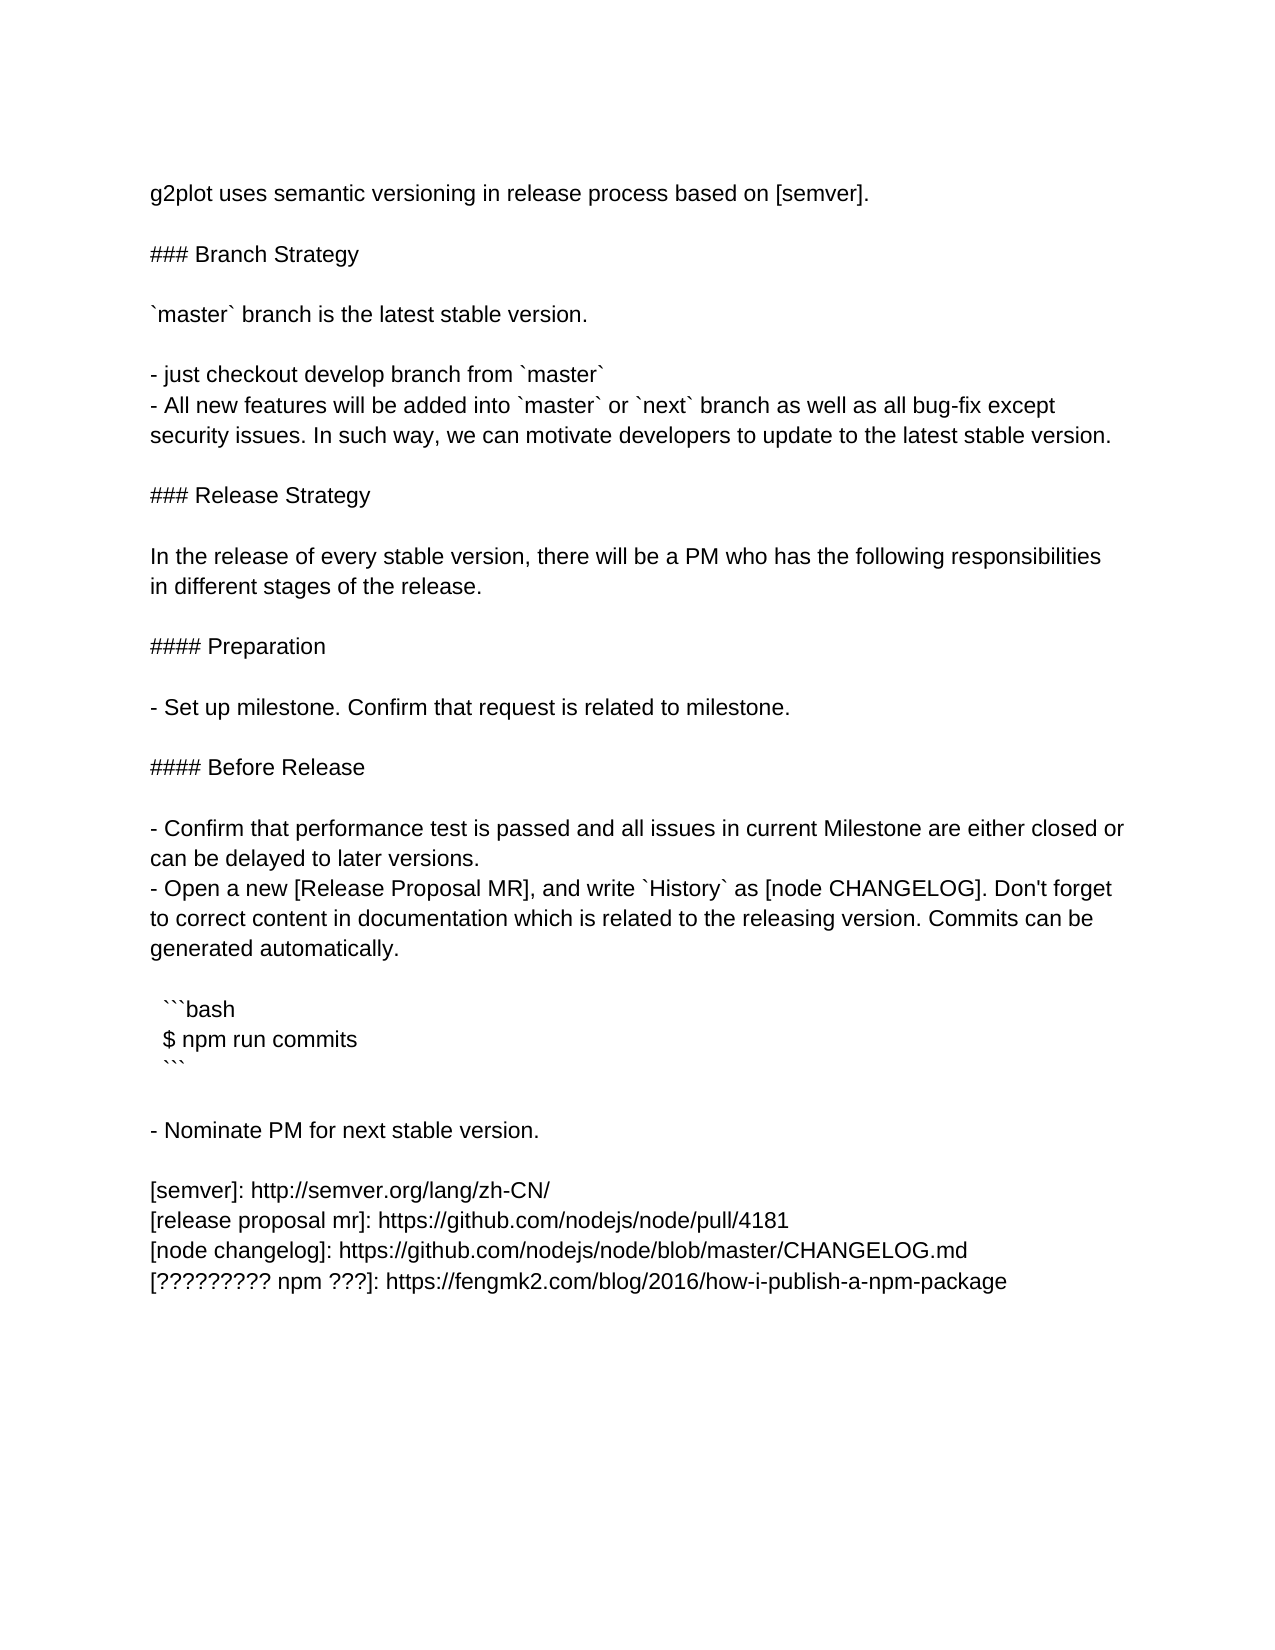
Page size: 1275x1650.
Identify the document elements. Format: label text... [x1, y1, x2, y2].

text - Nominate PM for next stable version. [150, 1117, 1125, 1143]
text `master` branch is the latest stable version. [150, 301, 1125, 327]
text g2plot uses semantic versioning in release process based on [semver]. [150, 180, 1125, 207]
text ### Release Strategy [150, 482, 1125, 509]
text [????????? npm ???]: https://fengmk2.com/blog/2016/how-i-publish-a-npm-package [150, 1268, 1125, 1294]
text [node changelog]: https://github.com/nodejs/node/blob/master/CHANGELOG.md [150, 1237, 1125, 1264]
text [release proposal mr]: https://github.com/nodejs/node/pull/4181 [150, 1207, 1125, 1234]
text - Open a new [Release Proposal MR], and write `History` as [node CHANGELOG]. Don't forget to correct content in documentation which is related to the releasing version. Commits can be generated automatically. [150, 875, 1125, 962]
text - Confirm that performance test is passed and all issues in current Milestone are either closed or can be delayed to later versions. [150, 814, 1125, 871]
text #### Before Release [150, 754, 1125, 781]
text In the release of every stable version, there will be a PM who has the following responsibilities in different stages of the release. [150, 543, 1125, 599]
text ```bash [150, 996, 1125, 1022]
text [semver]: http://semver.org/lang/zh-CN/ [150, 1177, 1125, 1203]
text #### Preparation [150, 633, 1125, 660]
text - All new features will be added into `master` or `next` branch as well as all bug-fix except security issues. In such way, we can motivate developers to update to the latest stable version. [150, 392, 1125, 448]
text ``` [150, 1056, 1125, 1083]
text $ npm run commits [150, 1026, 1125, 1052]
text - just checkout develop branch from `master` [150, 361, 1125, 388]
text - Set up milestone. Confirm that request is related to milestone. [150, 694, 1125, 720]
text ### Branch Strategy [150, 241, 1125, 267]
